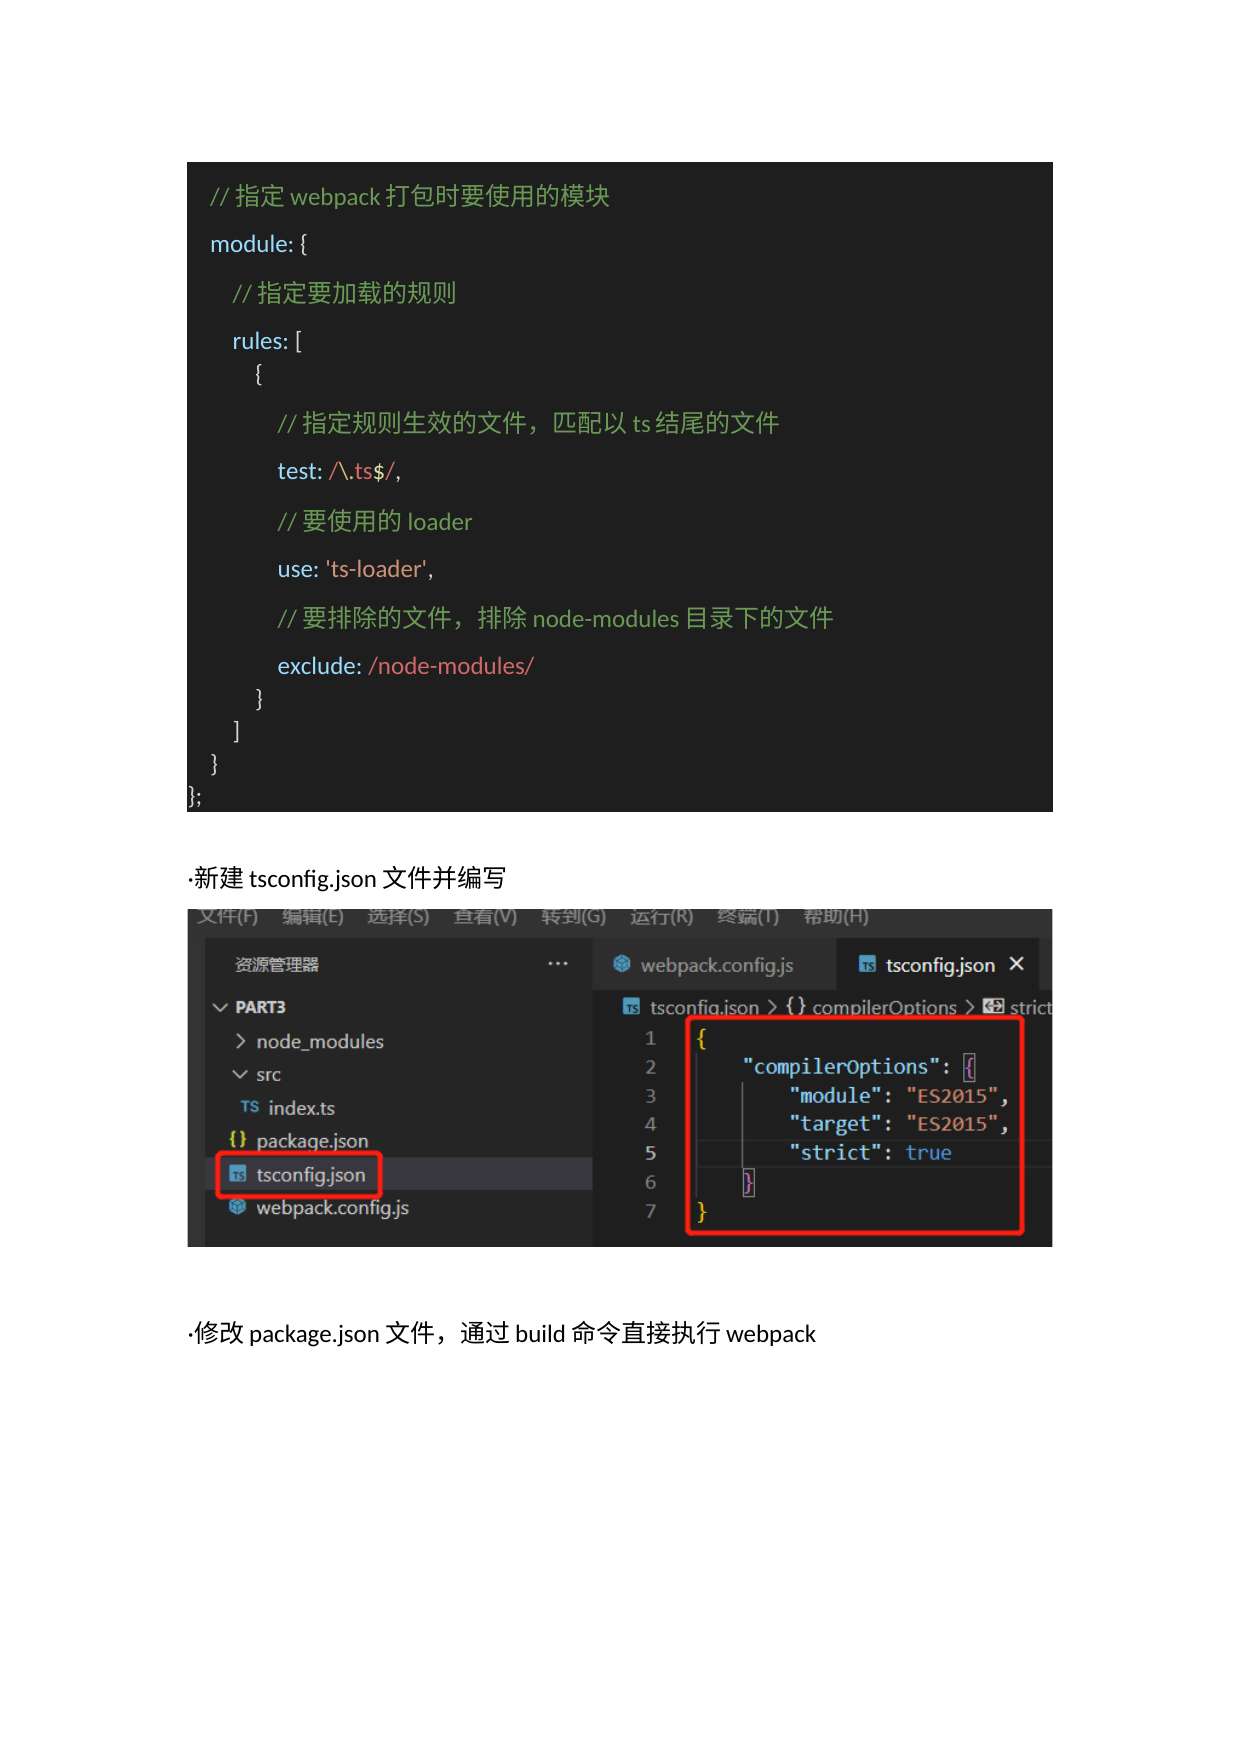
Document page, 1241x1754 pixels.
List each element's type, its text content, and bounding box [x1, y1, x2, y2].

text ·修改package.json文件，通过build命令直接执行webpack [187, 1299, 1053, 1364]
text use: 'ts-loader', [187, 552, 1053, 584]
text module: { [187, 227, 1053, 259]
text test: /\.ts$/, [187, 454, 1053, 487]
picture [187, 909, 1053, 1247]
text { [187, 357, 1053, 389]
text } [187, 747, 1053, 779]
text ] [187, 714, 1053, 747]
text // 指定要加载的规则 [187, 259, 1053, 324]
text }; [187, 779, 1053, 812]
text // 指定webpack打包时要使用的模块 [187, 162, 1053, 227]
text // 要使用的loader [187, 487, 1053, 552]
text } [187, 682, 1053, 714]
text ·新建tsconfig.json文件并编写 [187, 844, 1053, 909]
text // 要排除的文件，排除node-modules目录下的文件 [187, 584, 1053, 649]
text rules: [ [187, 324, 1053, 357]
text // 指定规则生效的文件，匹配以ts结尾的文件 [187, 389, 1053, 454]
text exclude: /node-modules/ [187, 649, 1053, 682]
